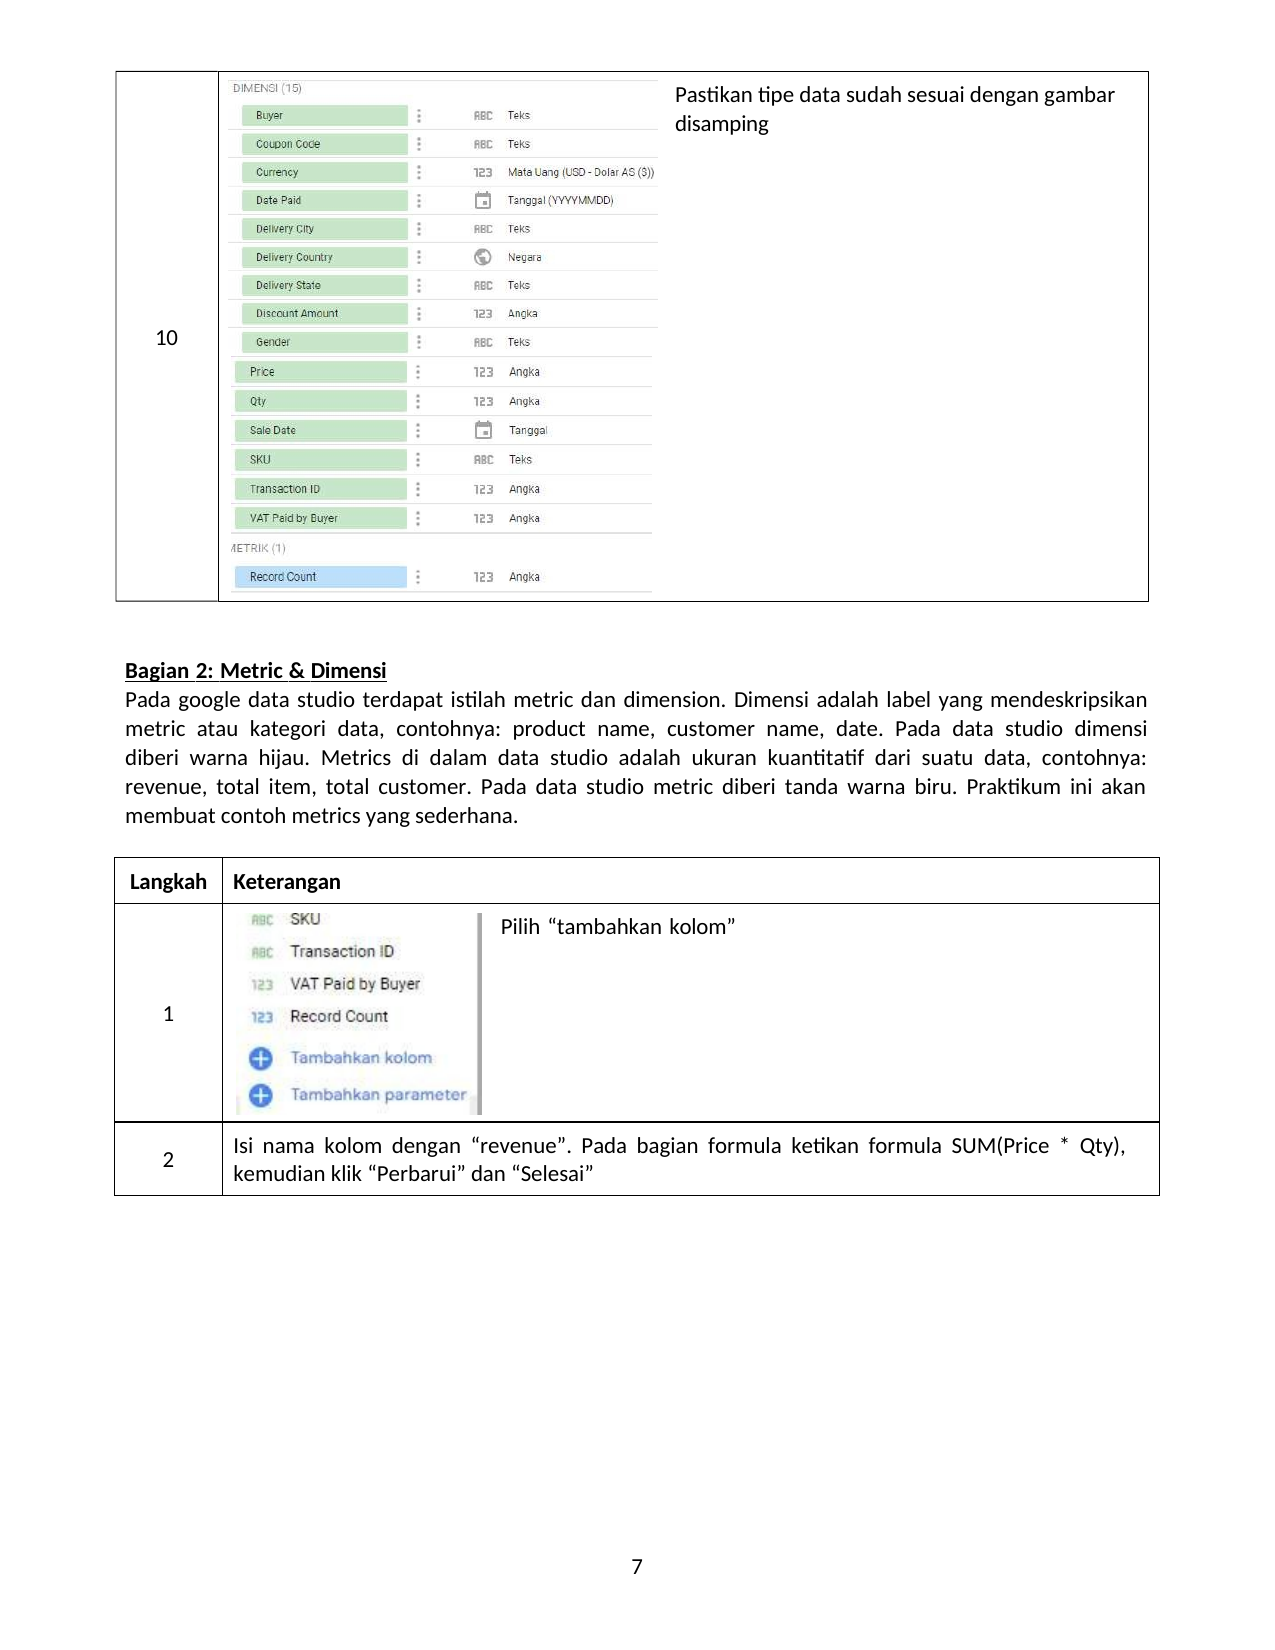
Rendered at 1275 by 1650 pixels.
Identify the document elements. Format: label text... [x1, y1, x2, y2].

table_cell Pilih “tambahkan kolom” [223, 904, 1159, 1121]
picture [228, 80, 658, 355]
picture [231, 356, 652, 593]
table_cell 1 [115, 904, 222, 1121]
text Pada google data studio terdapat istilah metric dan dimension. Dimensi adalah label yang mendeskripsikan metric atau kategori data, contohnya: product name, customer name, date. Pada data studio dimensi diberi warna hijau. Metrics di dalam data studio adalah ukuran kuantitatif dari suatu data, contohnya: revenue, total item, total customer. Pada data studio metric diberi tanda warna biru. Praktikum ini akan membuat contoh metrics yang sederhana. [125, 685, 1149, 829]
picture [236, 913, 482, 1115]
subtitle Bagian 2: Metric & Dimensi [125, 656, 1162, 684]
table_cell 2 [115, 1123, 222, 1195]
table_header Langkah [115, 858, 222, 902]
table_cell Isi nama kolom dengan “revenue”. Pada bagian formula ketikan formula SUM(Price * Qty), kemudian klik “Perbarui” dan “Selesai” [223, 1123, 1159, 1195]
table_header Keterangan [223, 858, 1159, 902]
